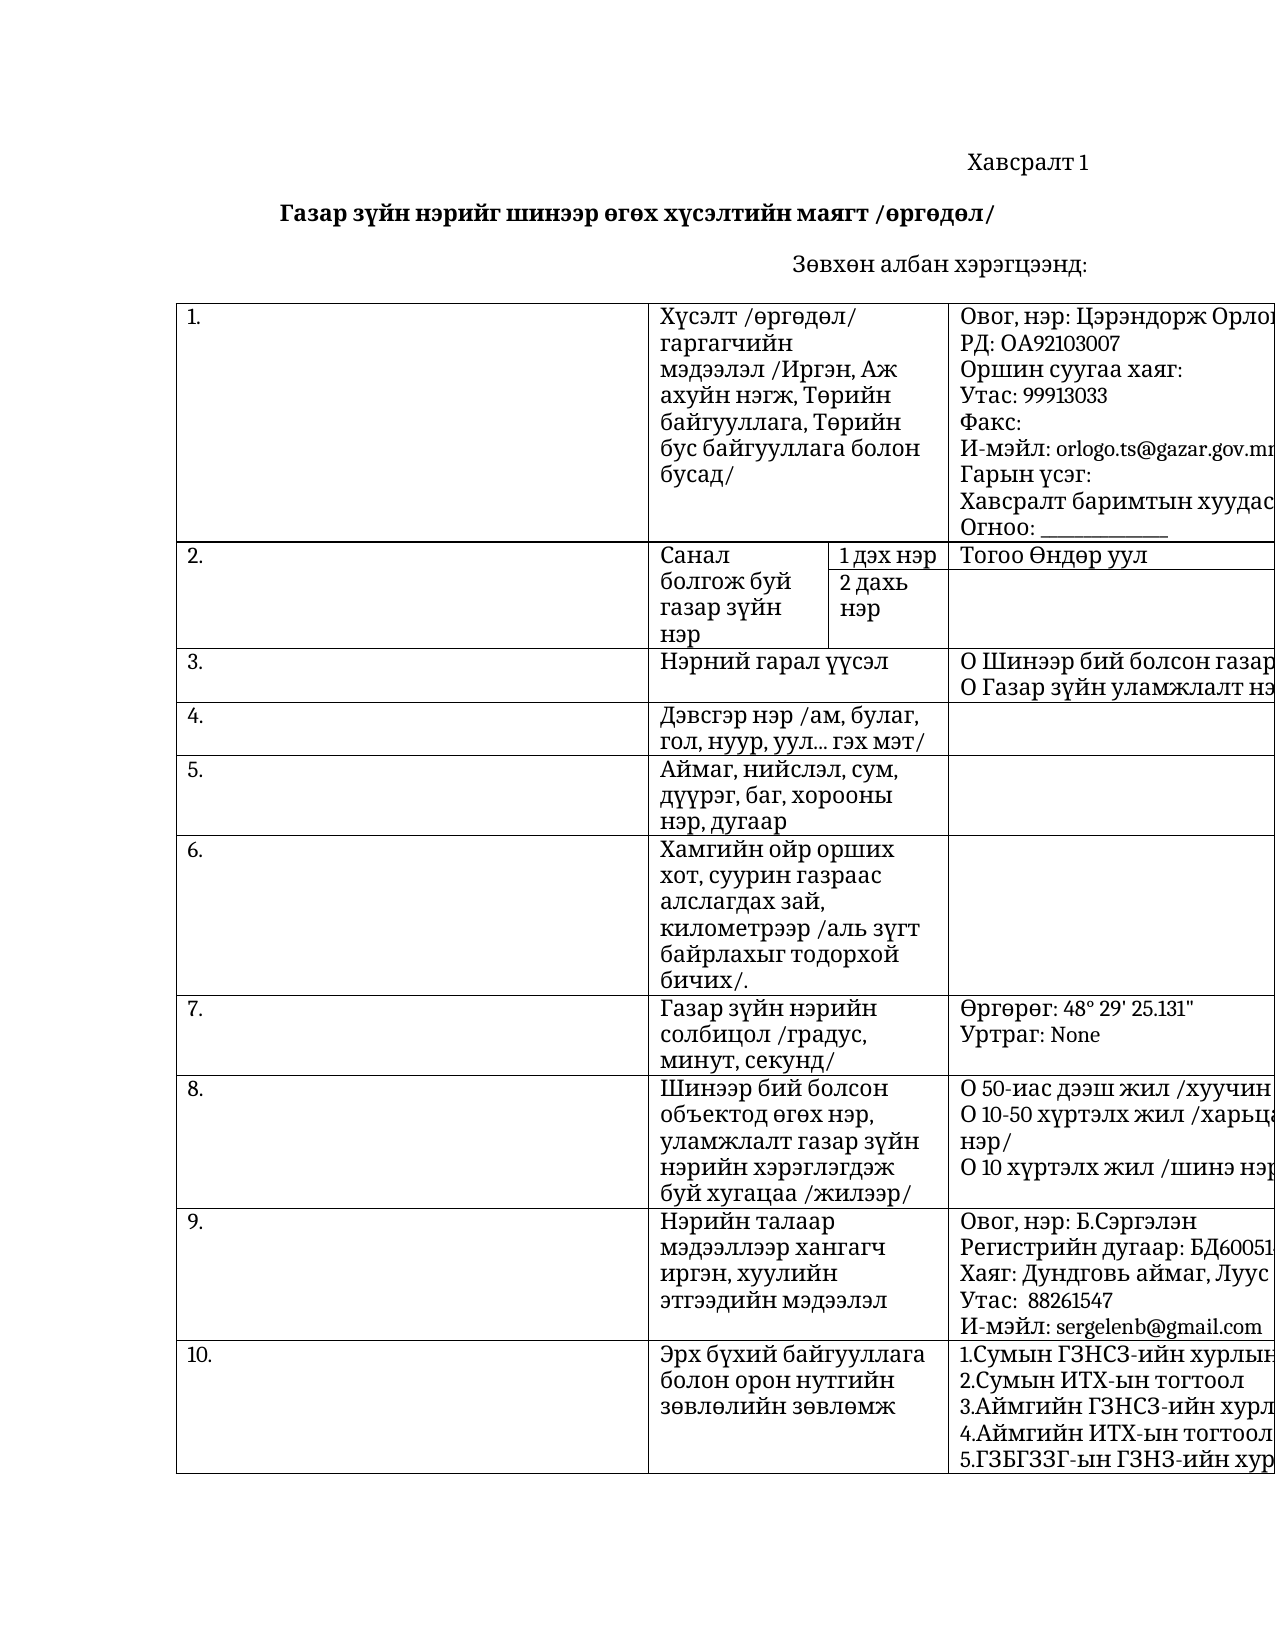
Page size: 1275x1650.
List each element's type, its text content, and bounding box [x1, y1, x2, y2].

text Зөвхөн албан хэрэгцээнд: [187, 252, 1087, 278]
table_cell 2. [177, 543, 648, 648]
table_cell Нэрийн талаар мэдээллээр хангагч иргэн, хуулийн этгээдийн мэдээлэл [649, 1209, 948, 1340]
table_cell 1 дэх нэр [829, 543, 948, 569]
table_cell 8. [177, 1076, 648, 1207]
table_cell [949, 703, 1274, 755]
table_cell Хамгийн ойр орших хот, суурин газраас алслагдах зай, километрээр /аль зүгт байрлахыг тодорхой бичих/. [649, 836, 948, 994]
table_cell [949, 836, 1274, 994]
table_cell Овог, нэр: Б.Сэргэлэн Регистрийн дугаар: БД60051471 Хаяг: Дундговь аймаг, Луус сум 1-р баг Наран Утас: 88261547 И-мэйл: sergelenb@gmail.com [949, 1209, 1274, 1340]
table_header 1. [177, 304, 648, 541]
table_cell Нэрний гарал үүсэл [649, 649, 948, 702]
table_cell Газар зүйн нэрийн солбицол /градус, минут, секунд/ [649, 996, 948, 1075]
table_cell 3. [177, 649, 648, 702]
text Газар зүйн нэрийг шинээр өгөх хүсэлтийн маягт /өргөдөл/ [187, 201, 1087, 227]
table_cell Аймаг, нийслэл, сум, дүүрэг, баг, хорооны нэр, дугаар [649, 756, 948, 835]
table_cell 9. [177, 1209, 648, 1340]
table_cell 4. [177, 703, 648, 755]
text Хавсралт 1 [187, 150, 1087, 176]
table_cell [949, 756, 1274, 835]
table_cell 10. [177, 1341, 648, 1473]
table_header Хүсэлт /өргөдөл/ гаргагчийн мэдээлэл /Иргэн, Аж ахуйн нэгж, Төрийн байгууллага, Төрийн бус байгууллага болон бусад/ [649, 304, 948, 541]
table_cell Шинээр бий болсон объектод өгөх нэр, уламжлалт газар зүйн нэрийн хэрэглэгдэж буй хугацаа /жилээр/ [649, 1076, 948, 1207]
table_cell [949, 1341, 1274, 1473]
table_cell Ο 50-иас дээш жил /хуучин нэр/ Ο 10-50 хүртэлх жил /харьцангуй хуучин нэр/ Ο 10 хүртэлх жил /шинэ нэр/ [949, 1076, 1274, 1207]
table_cell [949, 570, 1274, 648]
table_cell Өргөрөг: 48° 29' 25.131" Уртраг: None [949, 996, 1274, 1075]
table_cell Тогоо Өндөр уул [949, 543, 1274, 569]
table_cell 7. [177, 996, 648, 1075]
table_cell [649, 1341, 948, 1473]
table_cell 6. [177, 836, 648, 994]
table_cell 2 дахь нэр [829, 570, 948, 648]
table_cell Ο Шинээр бий болсон газар зүйн объект Ο Газар зүйн уламжлалт нэр [949, 649, 1274, 702]
table_cell Санал болгож буй газар зүйн нэр [649, 543, 828, 648]
table_cell Дэвсгэр нэр /ам, булаг, гол, нуур, уул... гэх мэт/ [649, 703, 948, 755]
table_header Овог, нэр: Цэрэндорж Орлого РД: ОА92103007 Оршин суугаа хаяг: Утас: 99913033 Факс: И-мэйл: orlogo.ts@gazar.gov.mn Гарын үсэг: Хавсралт баримтын хуудасны тоо: ____________ Огноо: _______________ [949, 304, 1274, 541]
table_cell 5. [177, 756, 648, 835]
